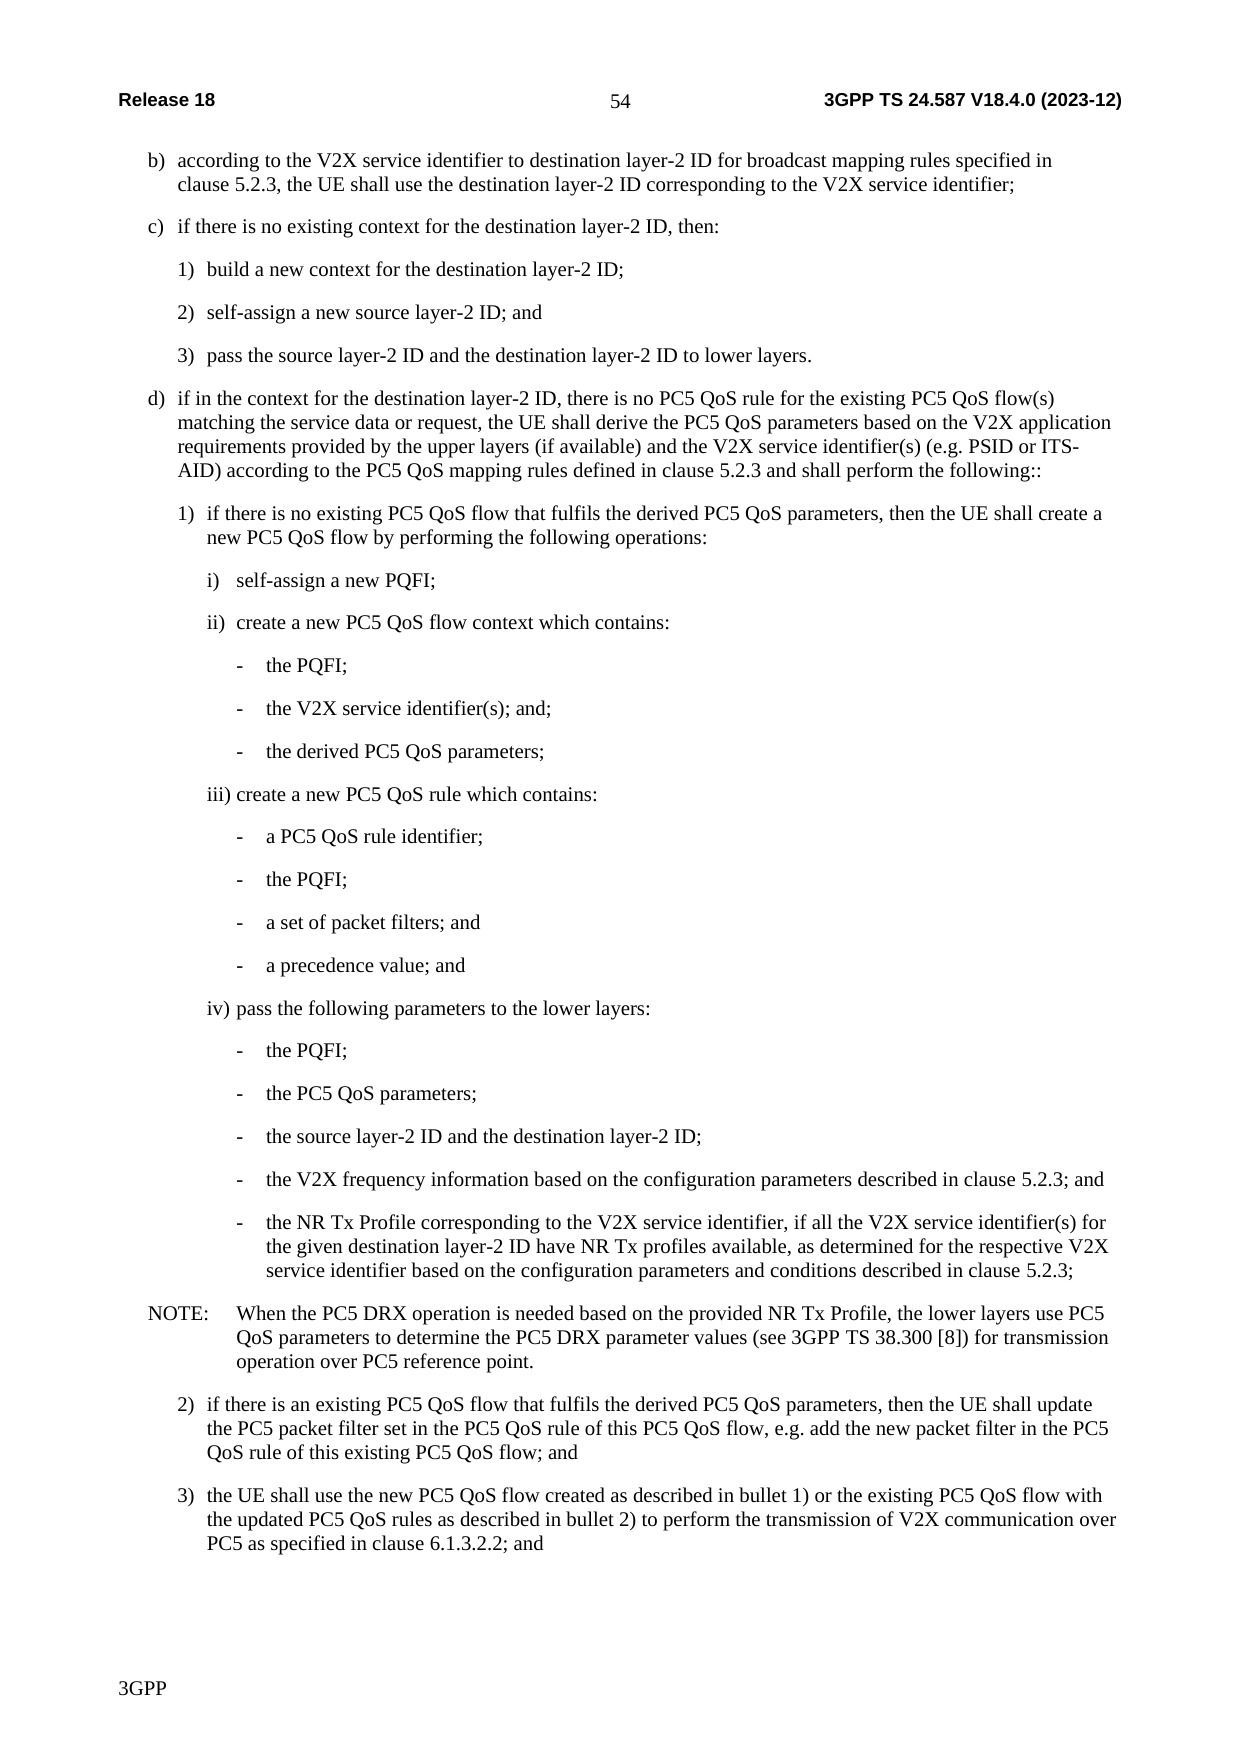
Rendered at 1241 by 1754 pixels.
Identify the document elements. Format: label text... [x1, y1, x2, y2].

text - a set of packet filters; and [236, 910, 1122, 934]
text - the PQFI; [236, 653, 1122, 677]
text 3) pass the source layer-2 ID and the destination layer-2 ID to lower layers. [177, 343, 1122, 367]
text ii) create a new PC5 QoS flow context which contains: [207, 610, 1122, 634]
text - the V2X frequency information based on the configuration parameters described in clause 5.2.3; and [236, 1167, 1122, 1191]
text - the source layer-2 ID and the destination layer-2 ID; [236, 1124, 1122, 1148]
text - the NR Tx Profile corresponding to the V2X service identifier, if all the V2X service identifier(s) for the given destination layer-2 ID have NR Tx profiles available, as determined for the respective V2X service identifier based on the configuration parameters and conditions described in clause 5.2.3; [236, 1210, 1122, 1282]
text iv) pass the following parameters to the lower layers: [207, 996, 1122, 1020]
text - the PQFI; [236, 1038, 1122, 1062]
text b) according to the V2X service identifier to destination layer-2 ID for broadcast mapping rules specified in clause 5.2.3, the UE shall use the destination layer-2 ID corresponding to the V2X service identifier; [148, 147, 1122, 196]
text - the PC5 QoS parameters; [236, 1081, 1122, 1105]
text 2) self-assign a new source layer-2 ID; and [177, 300, 1122, 324]
text - a precedence value; and [236, 953, 1122, 977]
text c) if there is no existing context for the destination layer-2 ID, then: [148, 214, 1122, 238]
text 1) build a new context for the destination layer-2 ID; [177, 257, 1122, 281]
text - the V2X service identifier(s); and; [236, 696, 1122, 720]
text i) self-assign a new PQFI; [207, 567, 1122, 592]
text d) if in the context for the destination layer-2 ID, there is no PC5 QoS rule for the existing PC5 QoS flow(s) matching the service data or request, the UE shall derive the PC5 QoS parameters based on the V2X application requirements provided by the upper layers (if available) and the V2X service identifier(s) (e.g. PSID or ITS-AID) according to the PC5 QoS mapping rules defined in clause 5.2.3 and shall perform the following:: [148, 386, 1122, 482]
text 3) the UE shall use the new PC5 QoS flow created as described in bullet 1) or the existing PC5 QoS flow with the updated PC5 QoS rules as described in bullet 2) to perform the transmission of V2X communication over PC5 as specified in clause 6.1.3.2.2; and [177, 1482, 1122, 1555]
text NOTE: When the PC5 DRX operation is needed based on the provided NR Tx Profile, the lower layers use PC5 QoS parameters to determine the PC5 DRX parameter values (see 3GPP TS 38.300 [8]) for transmission operation over PC5 reference point. [148, 1301, 1122, 1373]
text - the derived PC5 QoS parameters; [236, 739, 1122, 763]
text - the PQFI; [236, 867, 1122, 891]
text - a PC5 QoS rule identifier; [236, 824, 1122, 848]
text 1) if there is no existing PC5 QoS flow that fulfils the derived PC5 QoS parameters, then the UE shall create a new PC5 QoS flow by performing the following operations: [177, 501, 1122, 549]
text iii) create a new PC5 QoS rule which contains: [207, 782, 1122, 806]
text 2) if there is an existing PC5 QoS flow that fulfils the derived PC5 QoS parameters, then the UE shall update the PC5 packet filter set in the PC5 QoS rule of this PC5 QoS flow, e.g. add the new packet filter in the PC5 QoS rule of this existing PC5 QoS flow; and [177, 1392, 1122, 1464]
